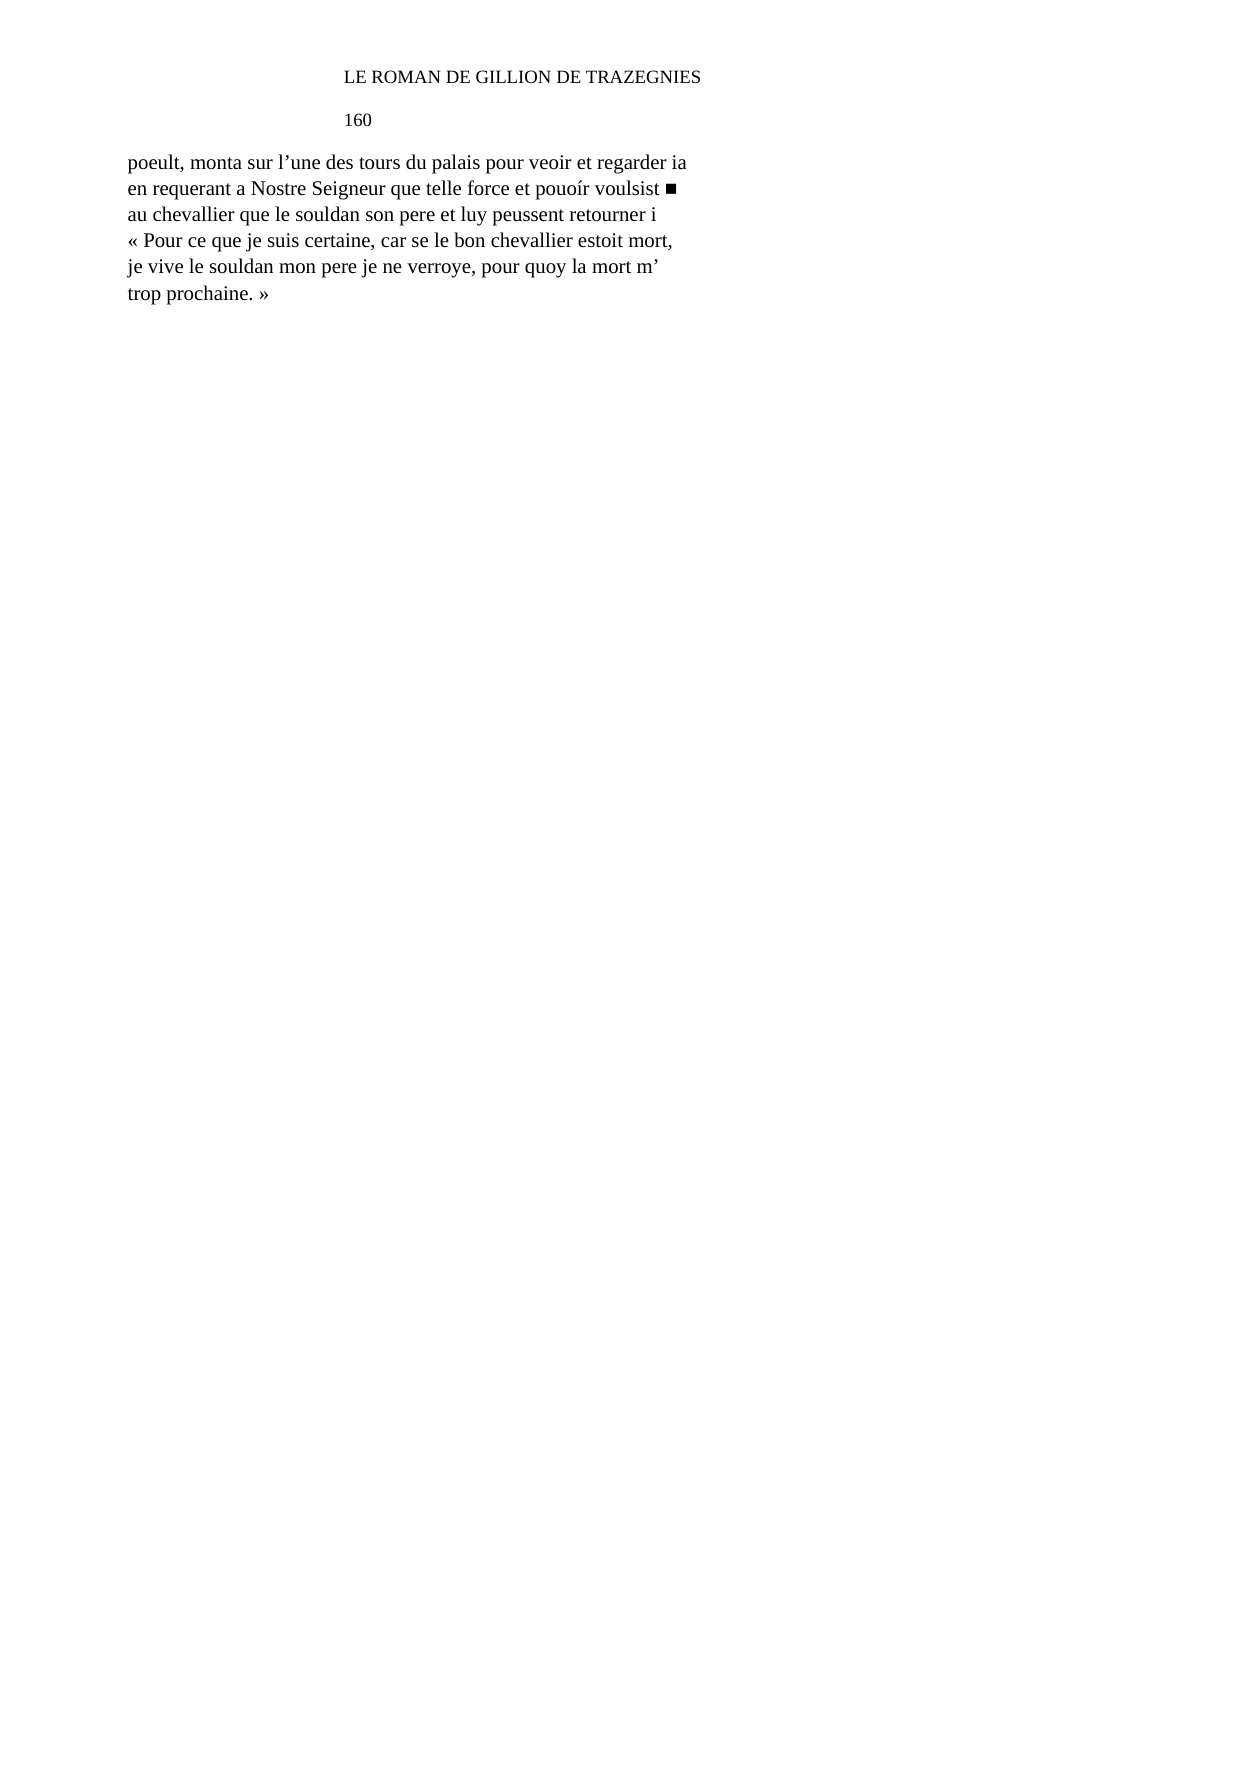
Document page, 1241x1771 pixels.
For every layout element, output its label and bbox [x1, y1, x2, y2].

text [127, 149, 1090, 305]
